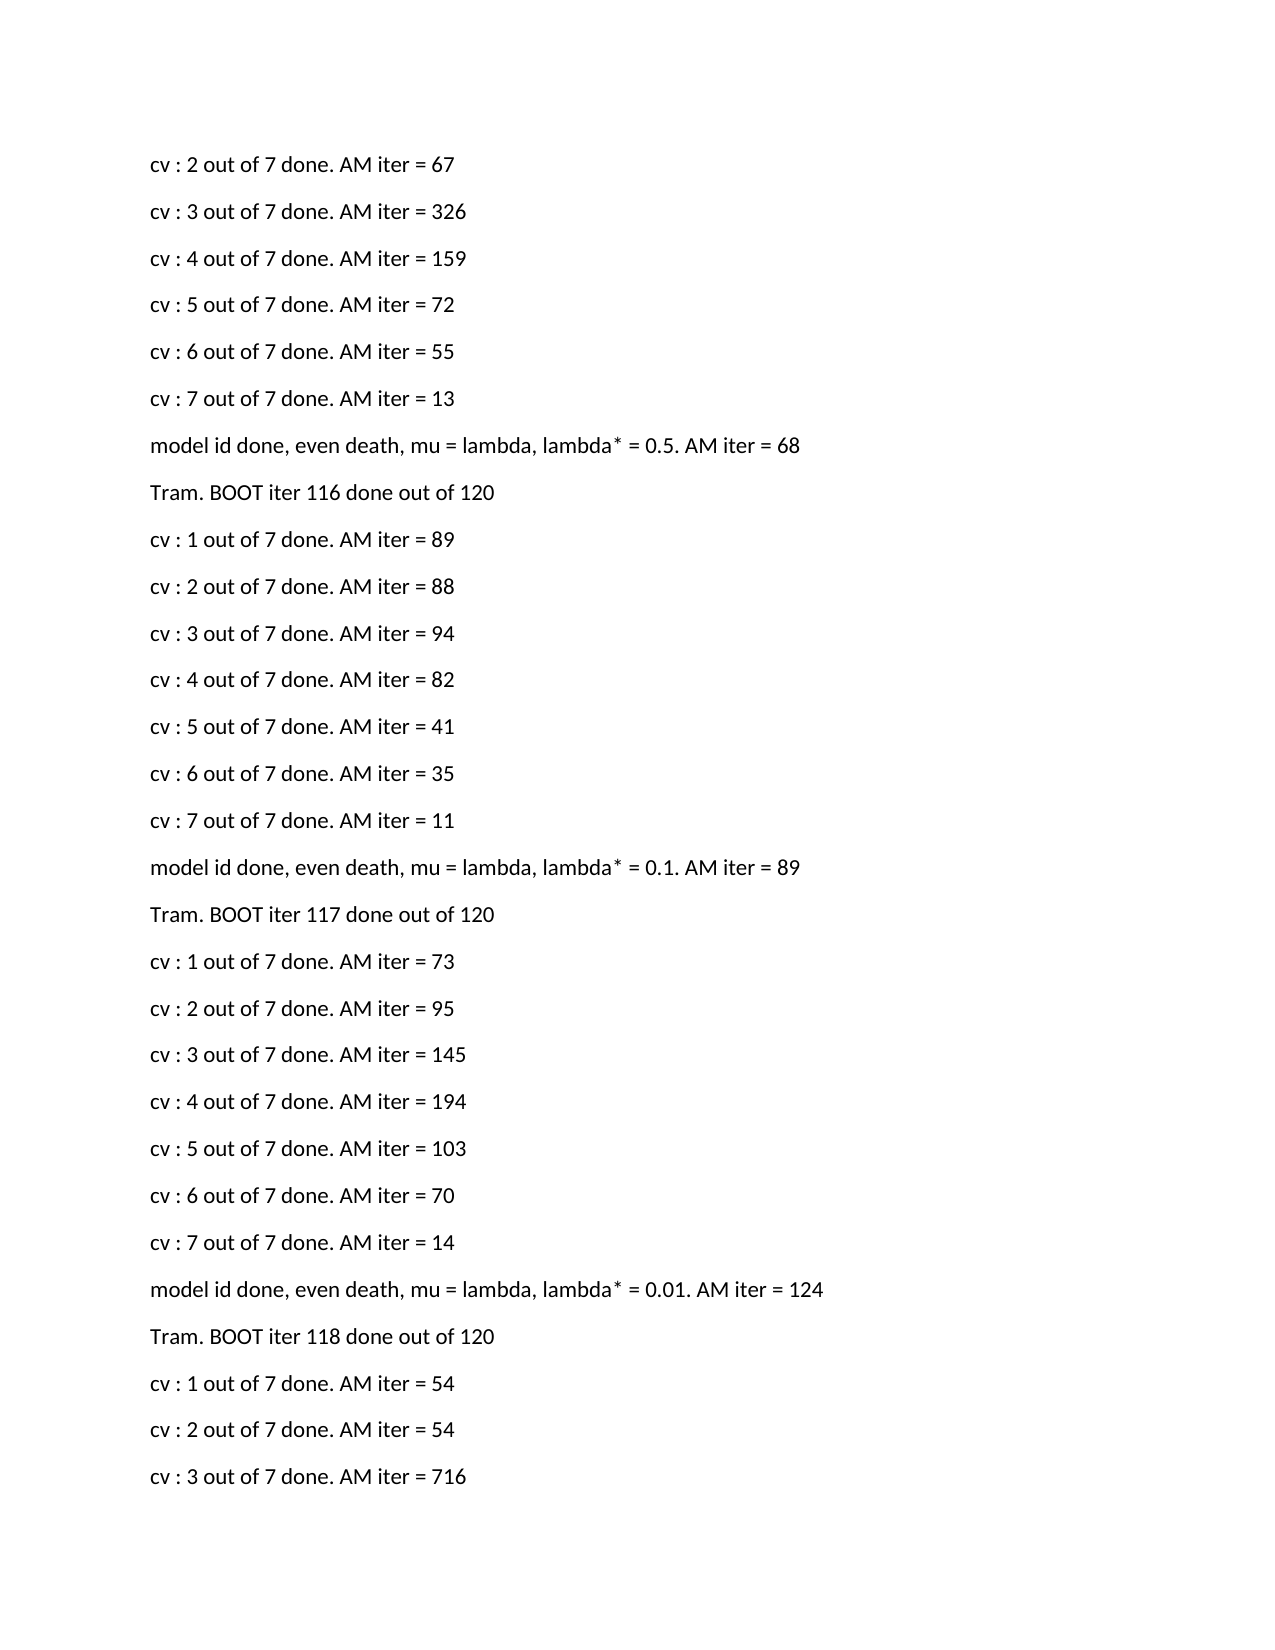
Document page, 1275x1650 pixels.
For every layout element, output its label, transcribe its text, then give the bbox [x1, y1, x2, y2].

text cv : 4 out of 7 done. AM iter = 159 [150, 244, 1125, 272]
text cv : 4 out of 7 done. AM iter = 194 [150, 1087, 1125, 1116]
text cv : 6 out of 7 done. AM iter = 55 [150, 337, 1125, 366]
text cv : 1 out of 7 done. AM iter = 73 [150, 947, 1125, 975]
text cv : 4 out of 7 done. AM iter = 82 [150, 666, 1125, 694]
text Tram. BOOT iter 117 done out of 120 [150, 900, 1125, 928]
text cv : 2 out of 7 done. AM iter = 54 [150, 1416, 1125, 1444]
text cv : 5 out of 7 done. AM iter = 72 [150, 291, 1125, 319]
text cv : 6 out of 7 done. AM iter = 35 [150, 759, 1125, 787]
text cv : 3 out of 7 done. AM iter = 145 [150, 1041, 1125, 1069]
text model id done, even death, mu = lambda, lambda* = 0.5. AM iter = 68 [150, 431, 1125, 459]
text cv : 3 out of 7 done. AM iter = 326 [150, 197, 1125, 225]
text cv : 5 out of 7 done. AM iter = 103 [150, 1134, 1125, 1162]
text cv : 7 out of 7 done. AM iter = 14 [150, 1228, 1125, 1256]
text cv : 3 out of 7 done. AM iter = 716 [150, 1462, 1125, 1491]
text model id done, even death, mu = lambda, lambda* = 0.1. AM iter = 89 [150, 853, 1125, 881]
text cv : 1 out of 7 done. AM iter = 54 [150, 1369, 1125, 1397]
text Tram. BOOT iter 116 done out of 120 [150, 478, 1125, 506]
text cv : 3 out of 7 done. AM iter = 94 [150, 619, 1125, 647]
text model id done, even death, mu = lambda, lambda* = 0.01. AM iter = 124 [150, 1275, 1125, 1303]
text cv : 7 out of 7 done. AM iter = 13 [150, 384, 1125, 412]
text cv : 2 out of 7 done. AM iter = 88 [150, 572, 1125, 600]
text cv : 6 out of 7 done. AM iter = 70 [150, 1181, 1125, 1209]
text cv : 7 out of 7 done. AM iter = 11 [150, 806, 1125, 834]
text cv : 1 out of 7 done. AM iter = 89 [150, 525, 1125, 553]
text Tram. BOOT iter 118 done out of 120 [150, 1322, 1125, 1350]
text cv : 2 out of 7 done. AM iter = 95 [150, 994, 1125, 1022]
text cv : 2 out of 7 done. AM iter = 67 [150, 150, 1125, 178]
text cv : 5 out of 7 done. AM iter = 41 [150, 712, 1125, 741]
